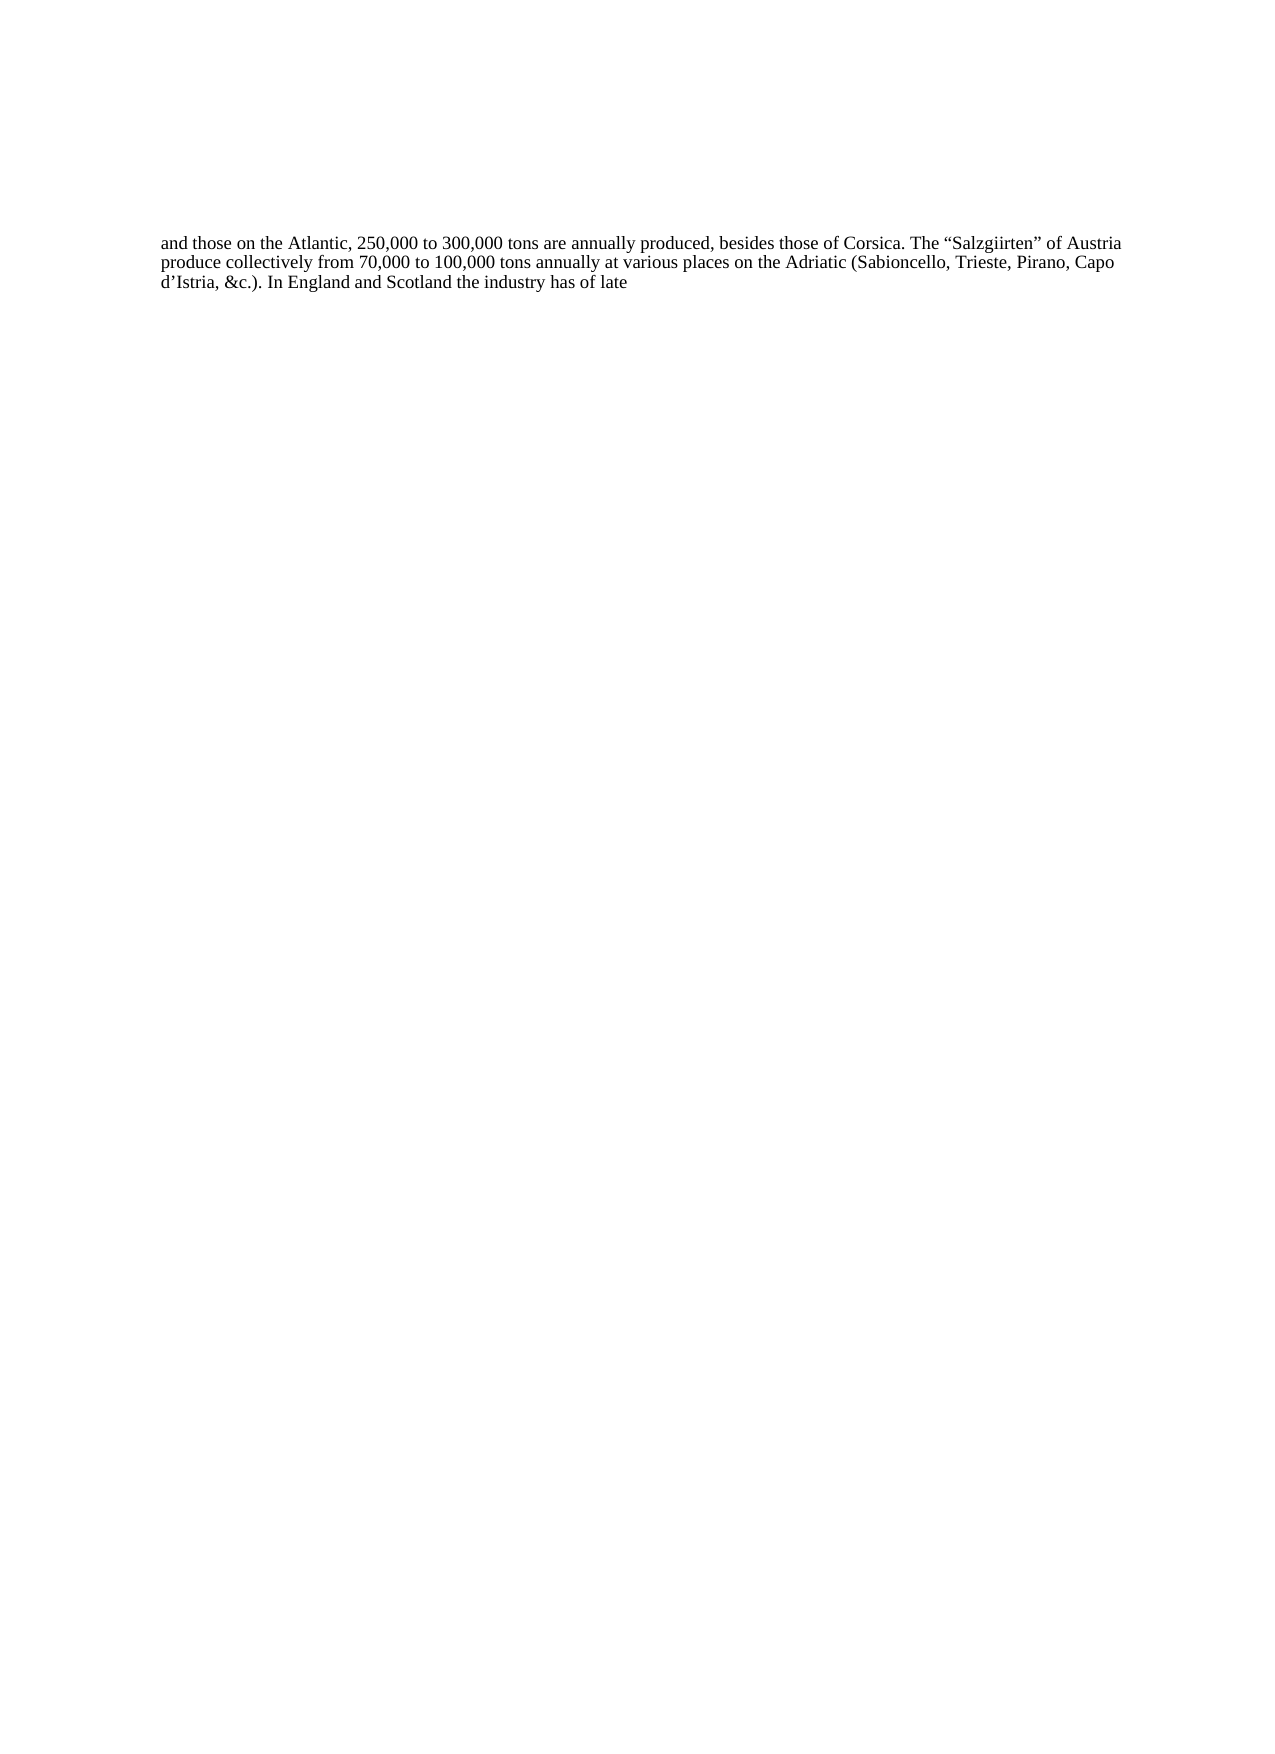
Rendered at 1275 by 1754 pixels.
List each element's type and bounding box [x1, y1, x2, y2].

text [161, 233, 1155, 293]
